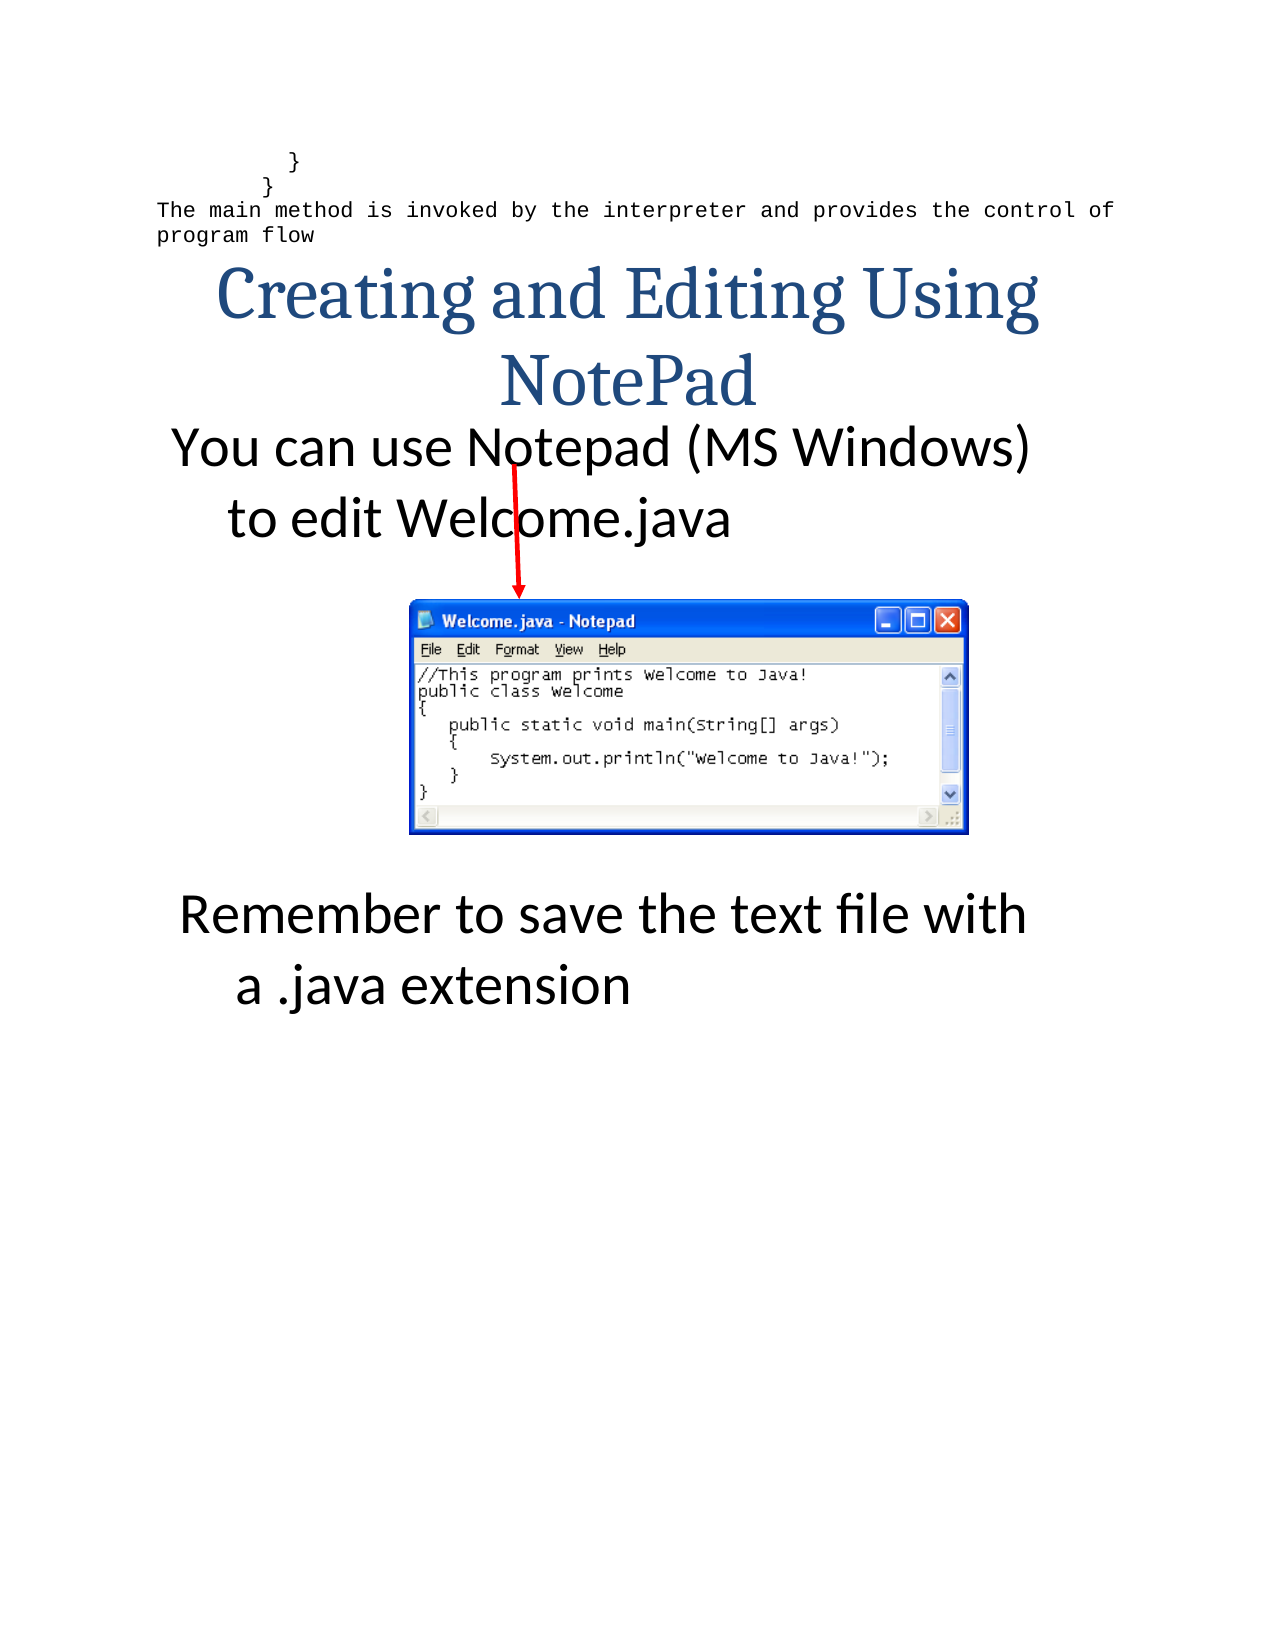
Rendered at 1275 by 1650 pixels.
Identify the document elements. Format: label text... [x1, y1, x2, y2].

picture [409, 599, 969, 835]
text } [156, 150, 1118, 175]
text The main method is invoked by the interpreter and provides the control of program flow [156, 199, 1118, 249]
text } [156, 175, 1118, 199]
